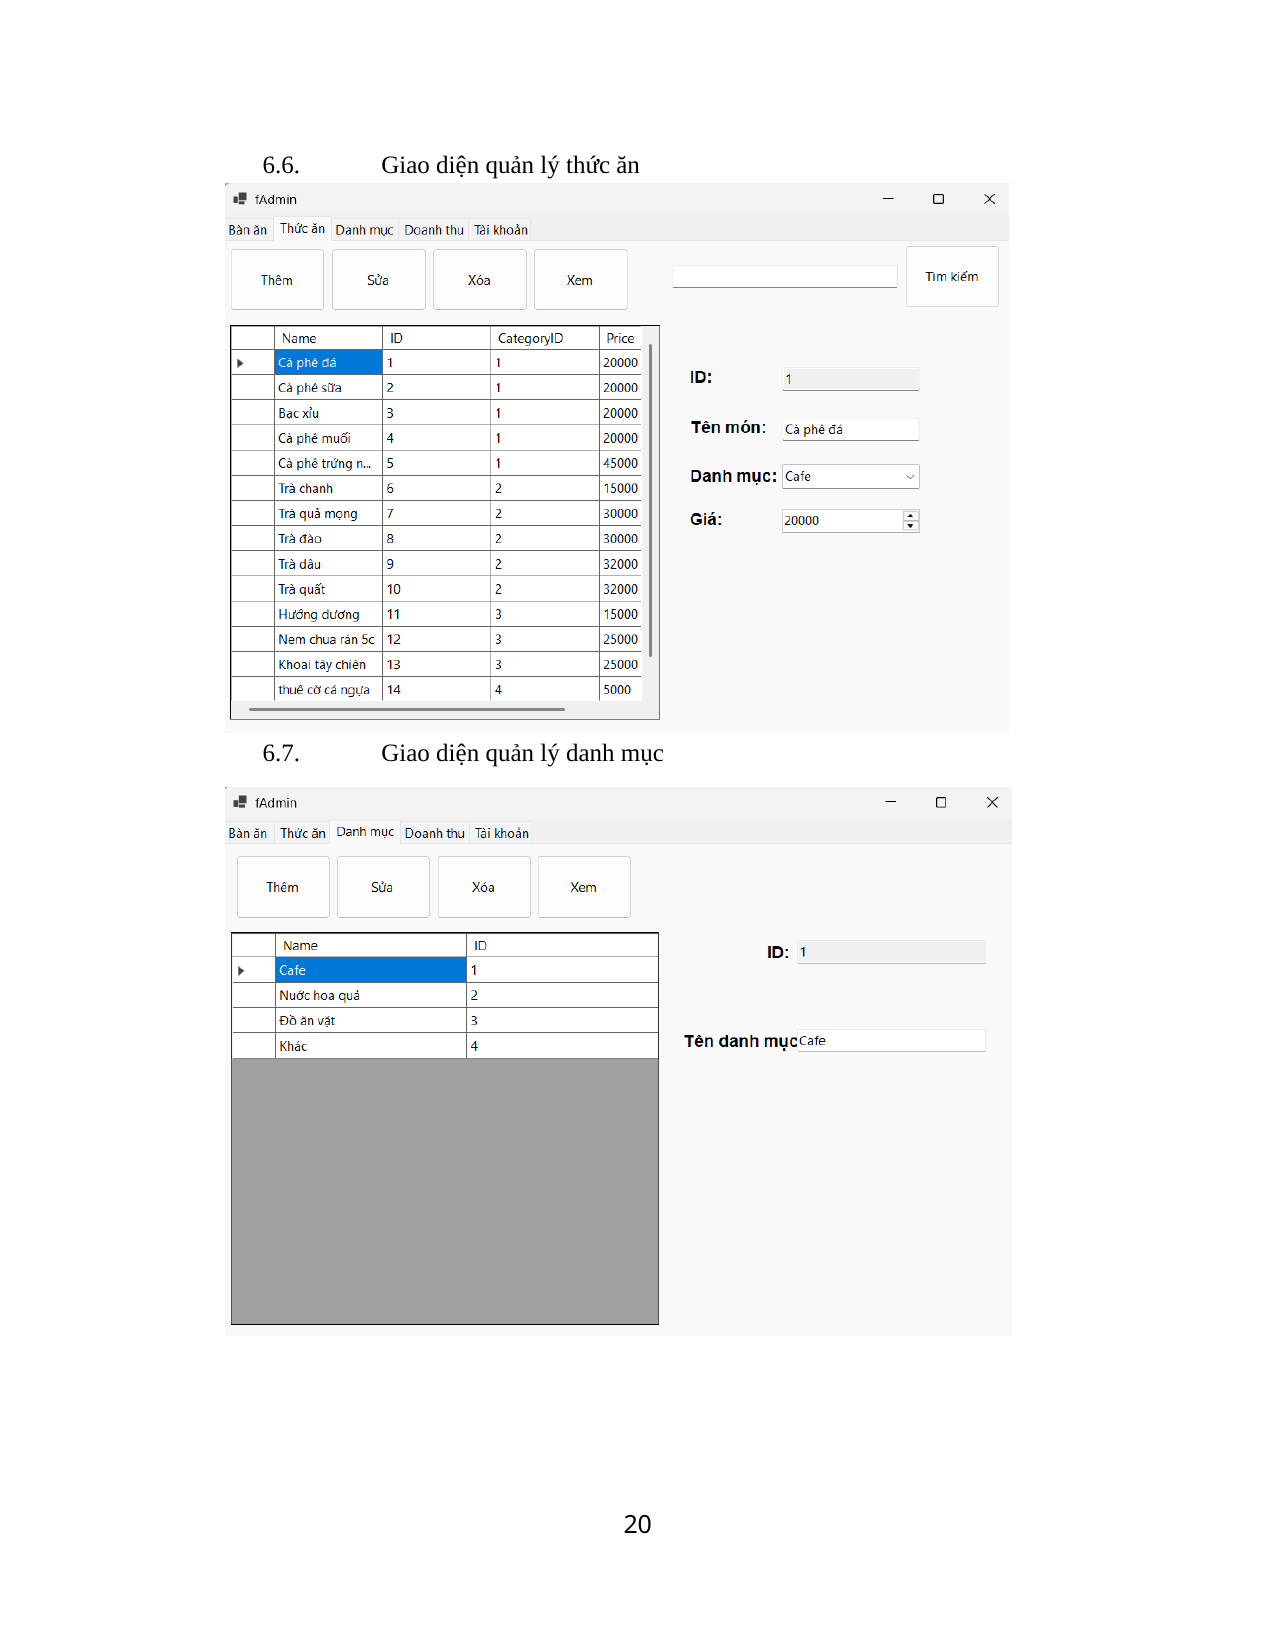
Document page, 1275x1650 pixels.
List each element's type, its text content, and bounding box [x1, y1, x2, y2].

picture [225, 183, 1010, 733]
picture [225, 787, 1012, 1336]
list Giao diện quản lý danh mục [262, 738, 1125, 766]
list Giao diện quản lý thức ăn [262, 150, 1125, 179]
